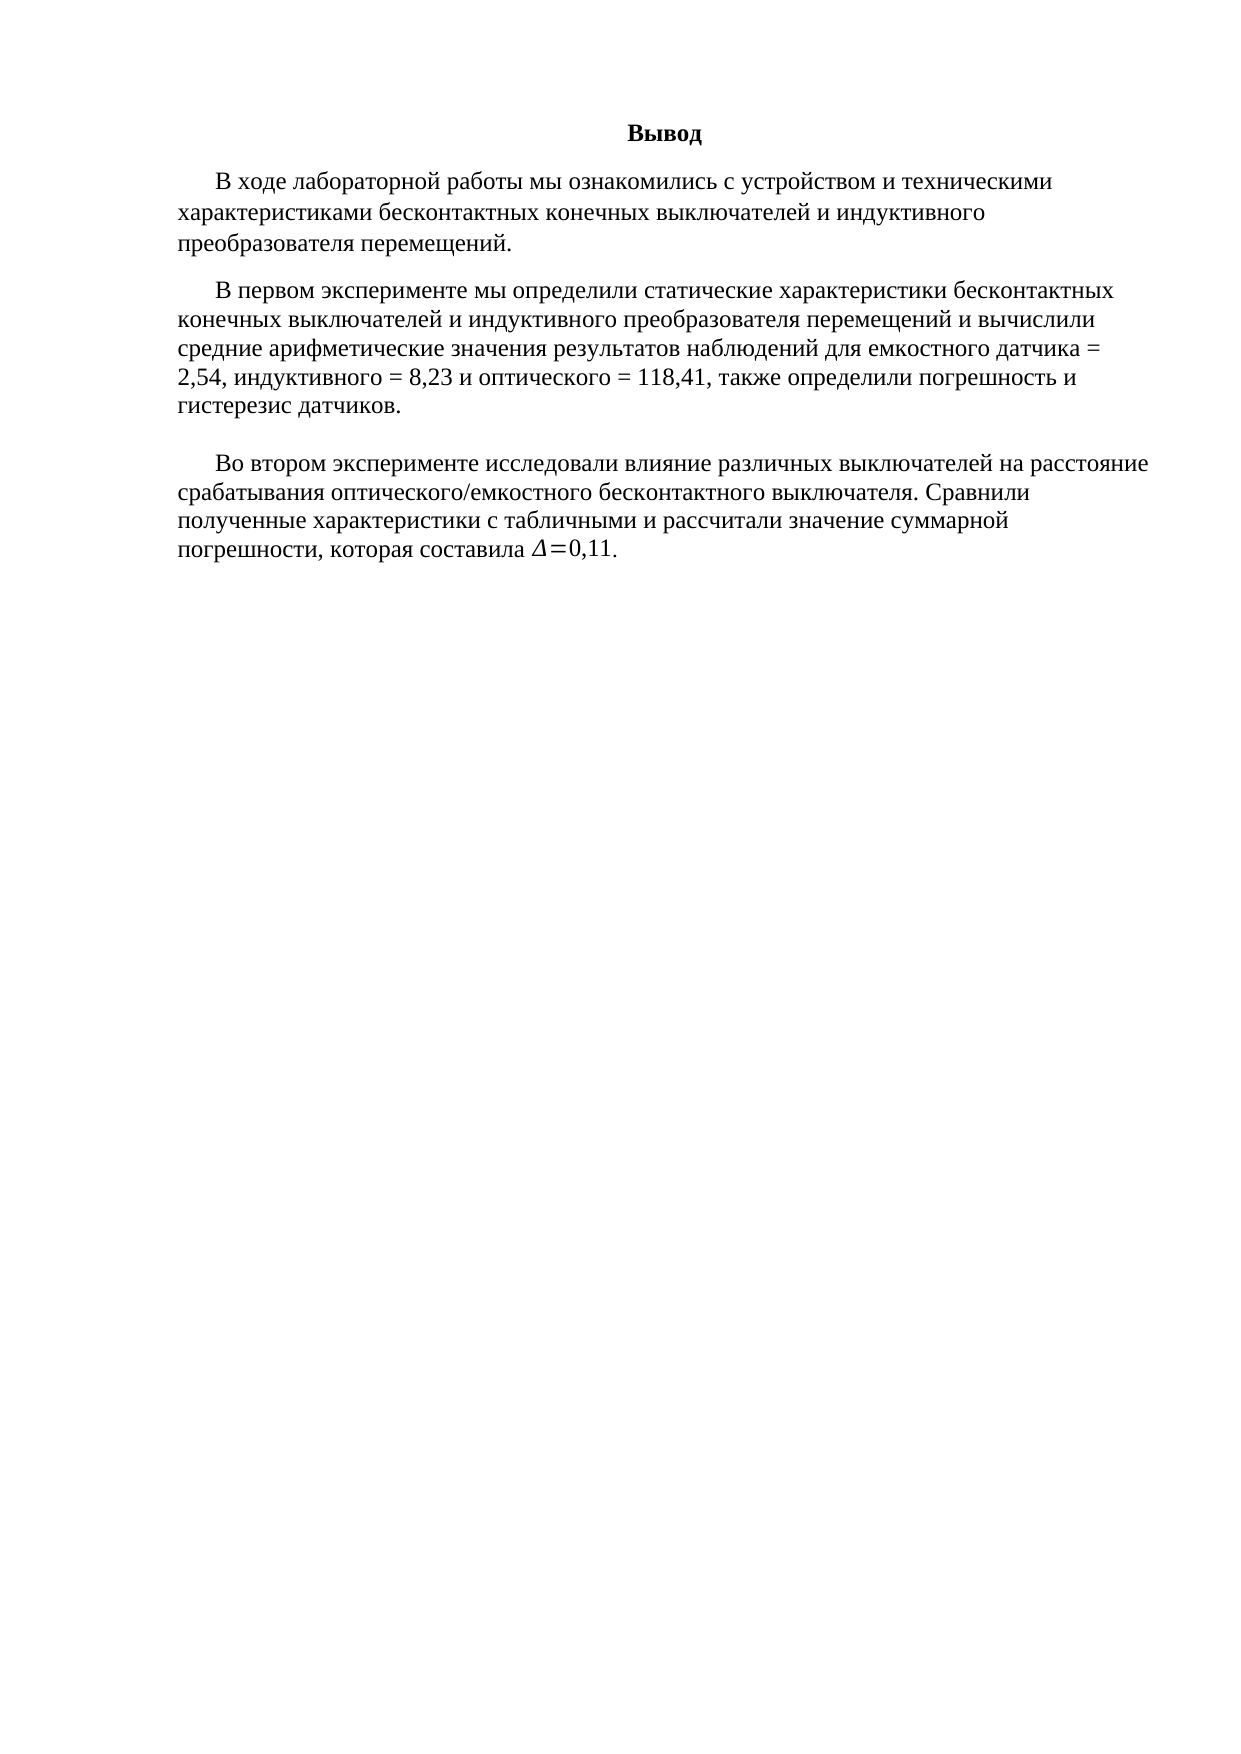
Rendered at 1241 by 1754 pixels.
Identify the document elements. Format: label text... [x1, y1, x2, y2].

text В ходе лабораторной работы мы ознакомились с устройством и техническими характеристиками бесконтактных конечных выключателей и индуктивного преобразователя перемещений. [177, 166, 1152, 257]
text Во втором эксперименте исследовали влияние различных выключателей на расстояние срабатывания оптического/емкостного бесконтактного выключателя. Сравнили полученные характеристики с табличными и рассчитали значение суммарной погрешности, которая составила . [177, 448, 1152, 563]
text В первом эксперименте мы определили статические характеристики бесконтактных конечных выключателей и индуктивного преобразователя перемещений и вычислили средние арифметические значения результатов наблюдений для емкостного датчика = 2,54, индуктивного = 8,23 и оптического = 118,41, также определили погрешность и гистерезис датчиков. [177, 276, 1152, 419]
text Вывод [177, 118, 1152, 147]
